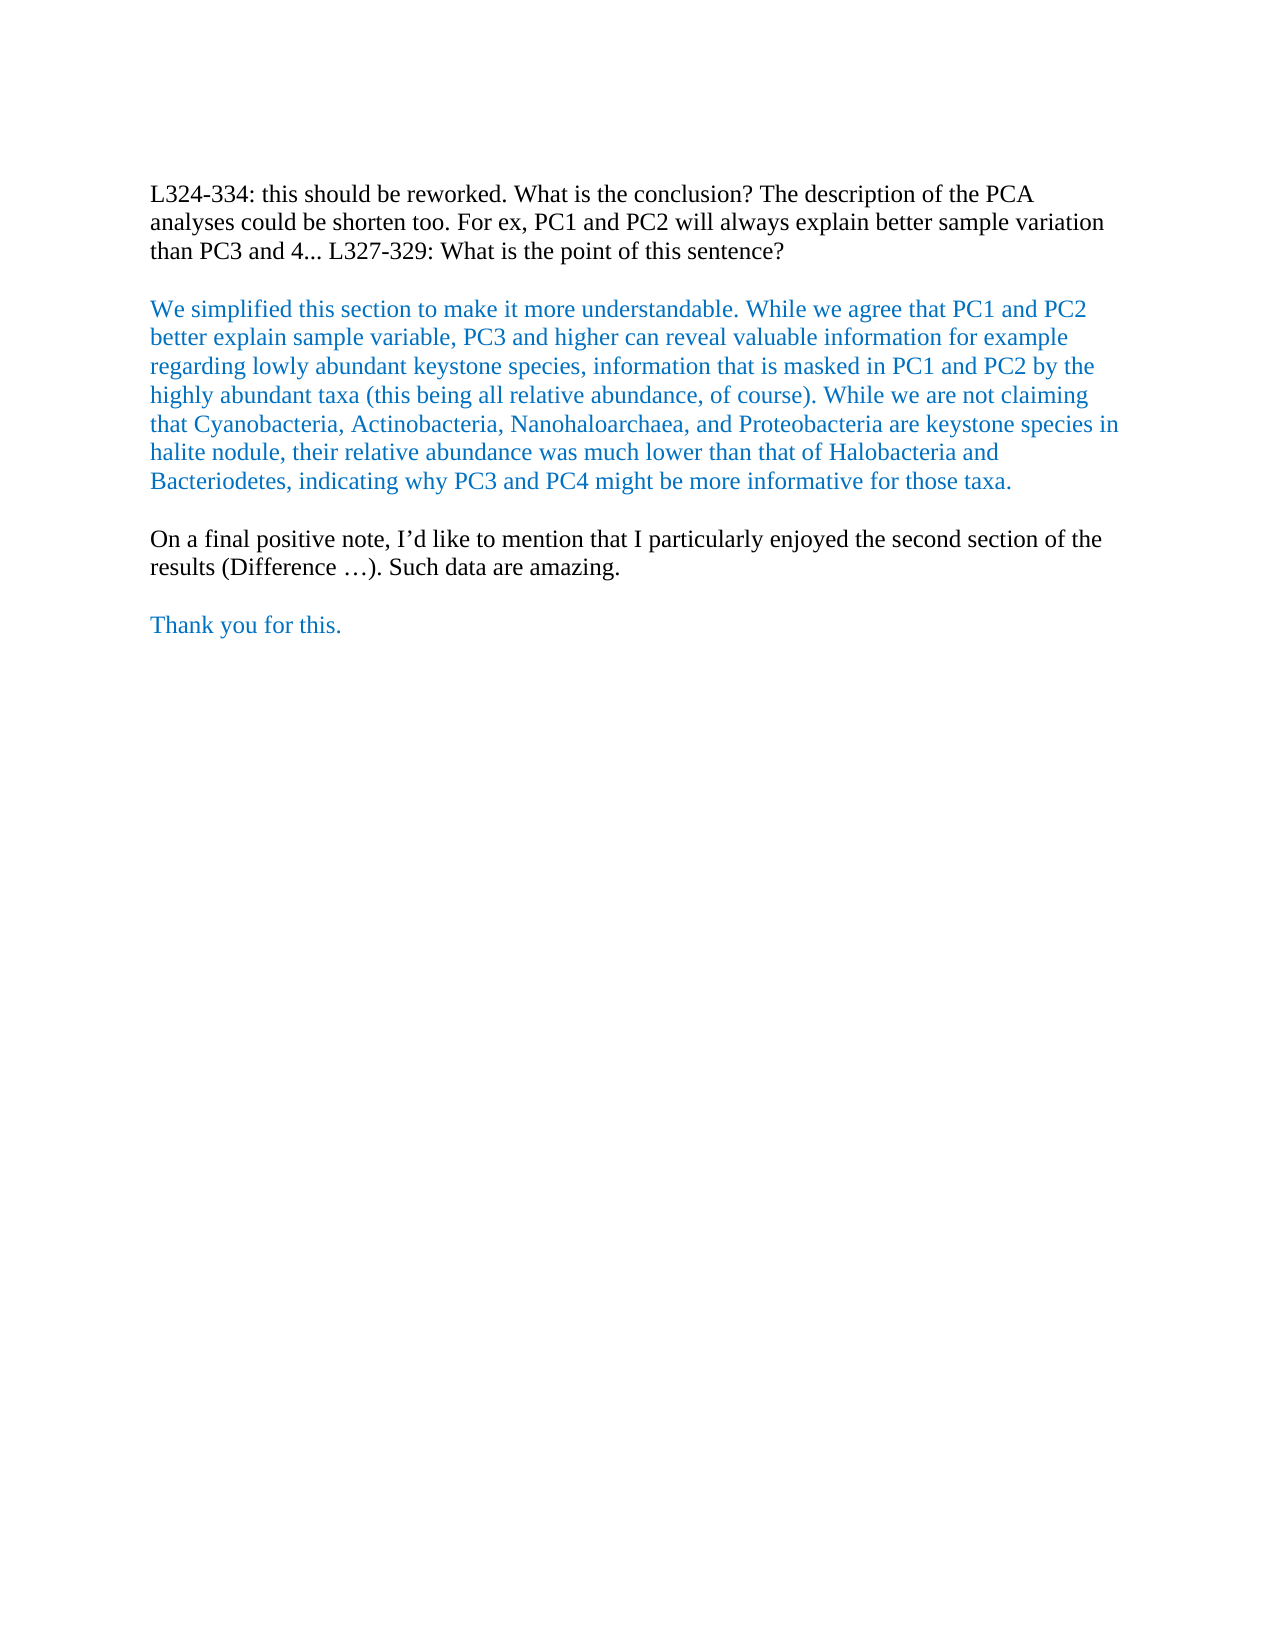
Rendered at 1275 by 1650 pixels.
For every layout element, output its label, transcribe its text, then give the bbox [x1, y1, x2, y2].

text On a final positive note, I’d like to mention that I particularly enjoyed the second section of the results (Difference …). Such data are amazing. [150, 524, 1125, 581]
text L324-334: this should be reworked. What is the conclusion? The description of the PCA analyses could be shorten too. For ex, PC1 and PC2 will always explain better sample variation than PC3 and 4... L327-329: What is the point of this sentence? [150, 179, 1125, 265]
text We simplified this section to make it more understandable. While we agree that PC1 and PC2 better explain sample variable, PC3 and higher can reveal valuable information for example regarding lowly abundant keystone species, information that is masked in PC1 and PC2 by the highly abundant taxa (this being all relative abundance, of course). While we are not claiming that Cyanobacteria, Actinobacteria, Nanohaloarchaea, and Proteobacteria are keystone species in halite nodule, their relative abundance was much lower than that of Halobacteria and Bacteriodetes, indicating why PC3 and PC4 might be more informative for those taxa. [150, 294, 1125, 495]
text Thank you for this. [150, 610, 1125, 639]
